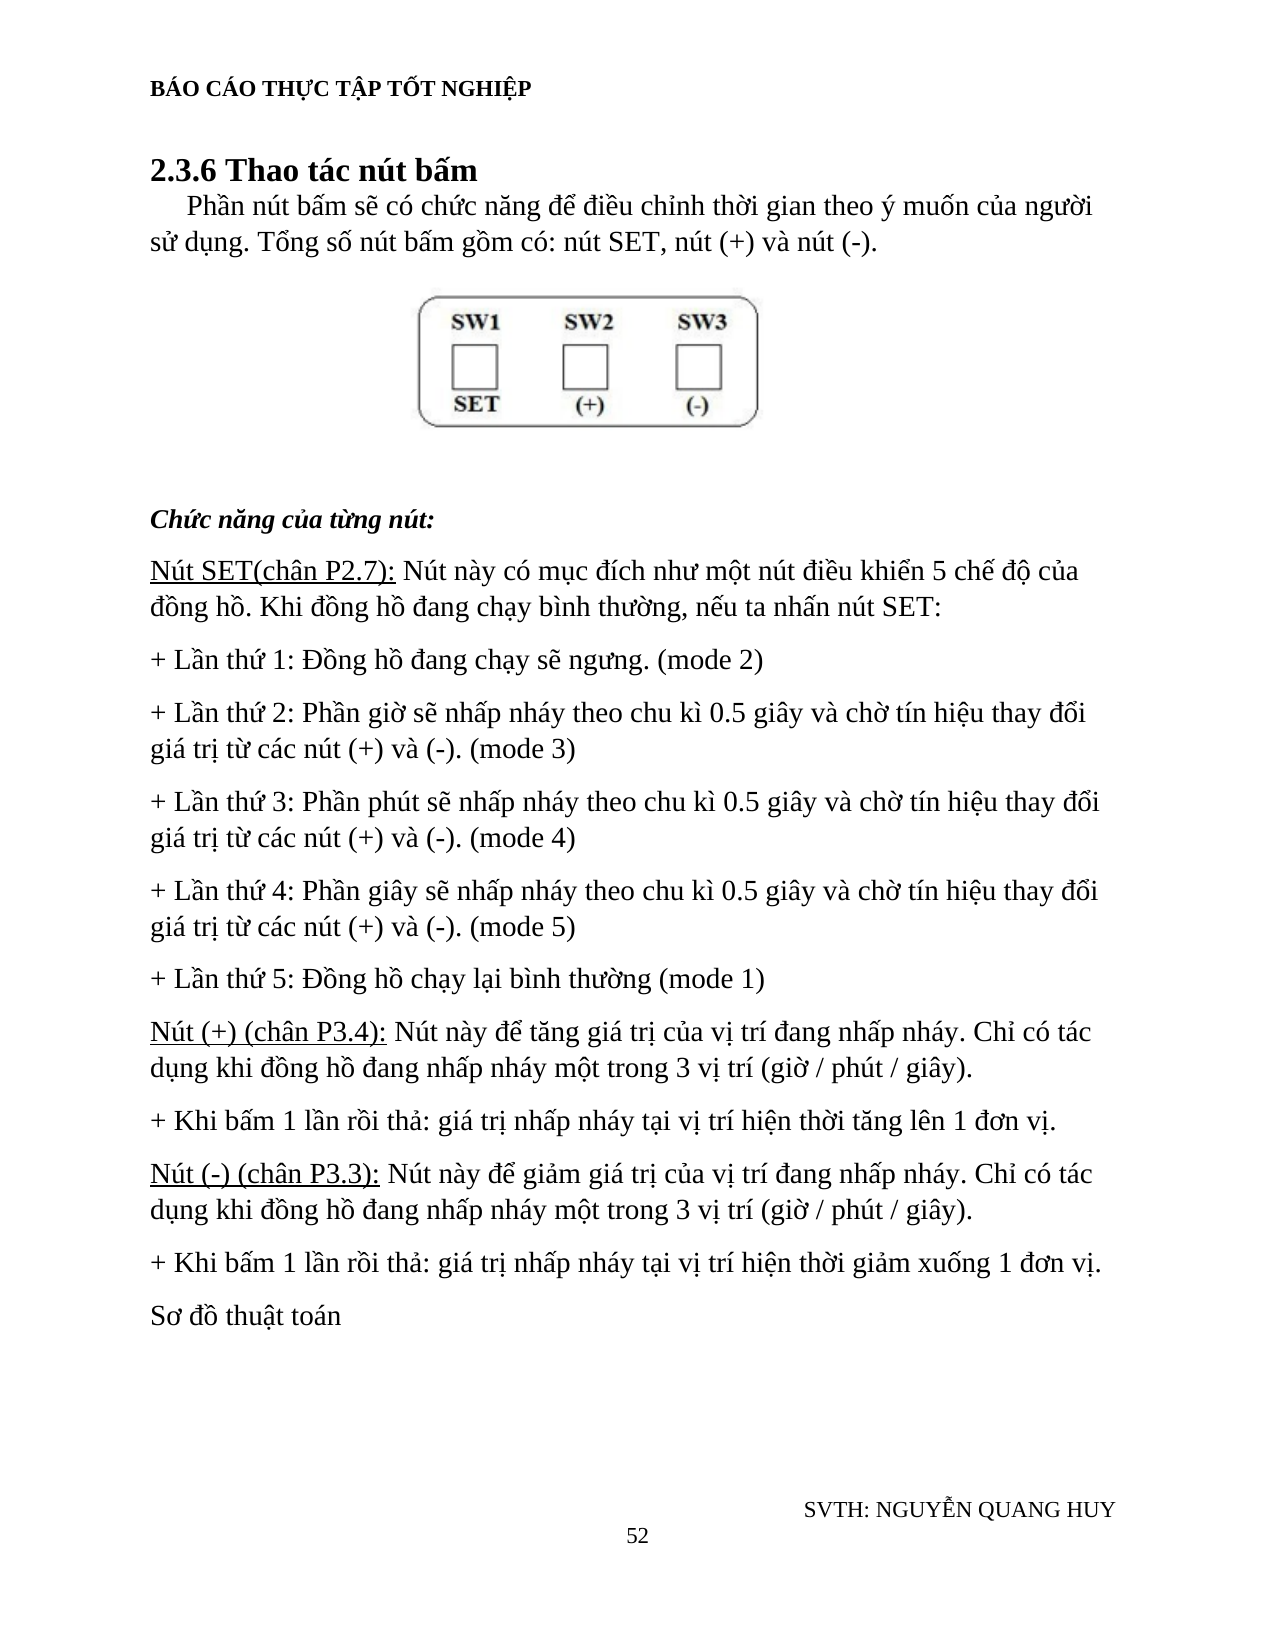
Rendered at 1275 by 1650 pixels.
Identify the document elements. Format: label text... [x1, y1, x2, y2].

text Nút (-) (chân P3.3): Nút này để giảm giá trị của vị trí đang nhấp nháy. Chỉ có tác dụng khi đồng hồ đang nhấp nháy một trong 3 vị trí (giờ / phút / giây). [150, 1156, 1125, 1226]
text + Lần thứ 2: Phần giờ sẽ nhấp nháy theo chu kì 0.5 giây và chờ tín hiệu thay đổi giá trị từ các nút (+) và (-). (mode 3) [150, 695, 1125, 764]
text Nút (+) (chân P3.4): Nút này để tăng giá trị của vị trí đang nhấp nháy. Chỉ có tác dụng khi đồng hồ đang nhấp nháy một trong 3 vị trí (giờ / phút / giây). [150, 1014, 1125, 1084]
text + Khi bấm 1 lần rồi thả: giá trị nhấp nháy tại vị trí hiện thời giảm xuống 1 đơn vị. [150, 1245, 1125, 1279]
text Chức năng của từng nút: [150, 503, 1125, 534]
subtitle 2.3.6 Thao tác nút bấm [150, 150, 1073, 188]
text + Lần thứ 1: Đồng hồ đang chạy sẽ ngưng. (mode 2) [150, 642, 1125, 676]
text Nút SET(chân P2.7): Nút này có mục đích như một nút điều khiển 5 chế độ của đồng hồ. Khi đồng hồ đang chạy bình thường, nếu ta nhấn nút SET: [150, 553, 1125, 623]
text + Khi bấm 1 lần rồi thả: giá trị nhấp nháy tại vị trí hiện thời tăng lên 1 đơn vị. [150, 1103, 1125, 1137]
text + Lần thứ 4: Phần giây sẽ nhấp nháy theo chu kì 0.5 giây và chờ tín hiệu thay đổi giá trị từ các nút (+) và (-). (mode 5) [150, 873, 1125, 942]
picture [325, 277, 854, 484]
text + Lần thứ 3: Phần phút sẽ nhấp nháy theo chu kì 0.5 giây và chờ tín hiệu thay đổi giá trị từ các nút (+) và (-). (mode 4) [150, 784, 1125, 853]
text + Lần thứ 5: Đồng hồ chạy lại bình thường (mode 1) [150, 962, 1125, 995]
text Phần nút bấm sẽ có chức năng để điều chỉnh thời gian theo ý muốn của người sử dụng. Tổng số nút bấm gồm có: nút SET, nút (+) và nút (-). [150, 188, 1125, 258]
text Sơ đồ thuật toán [150, 1298, 1125, 1332]
